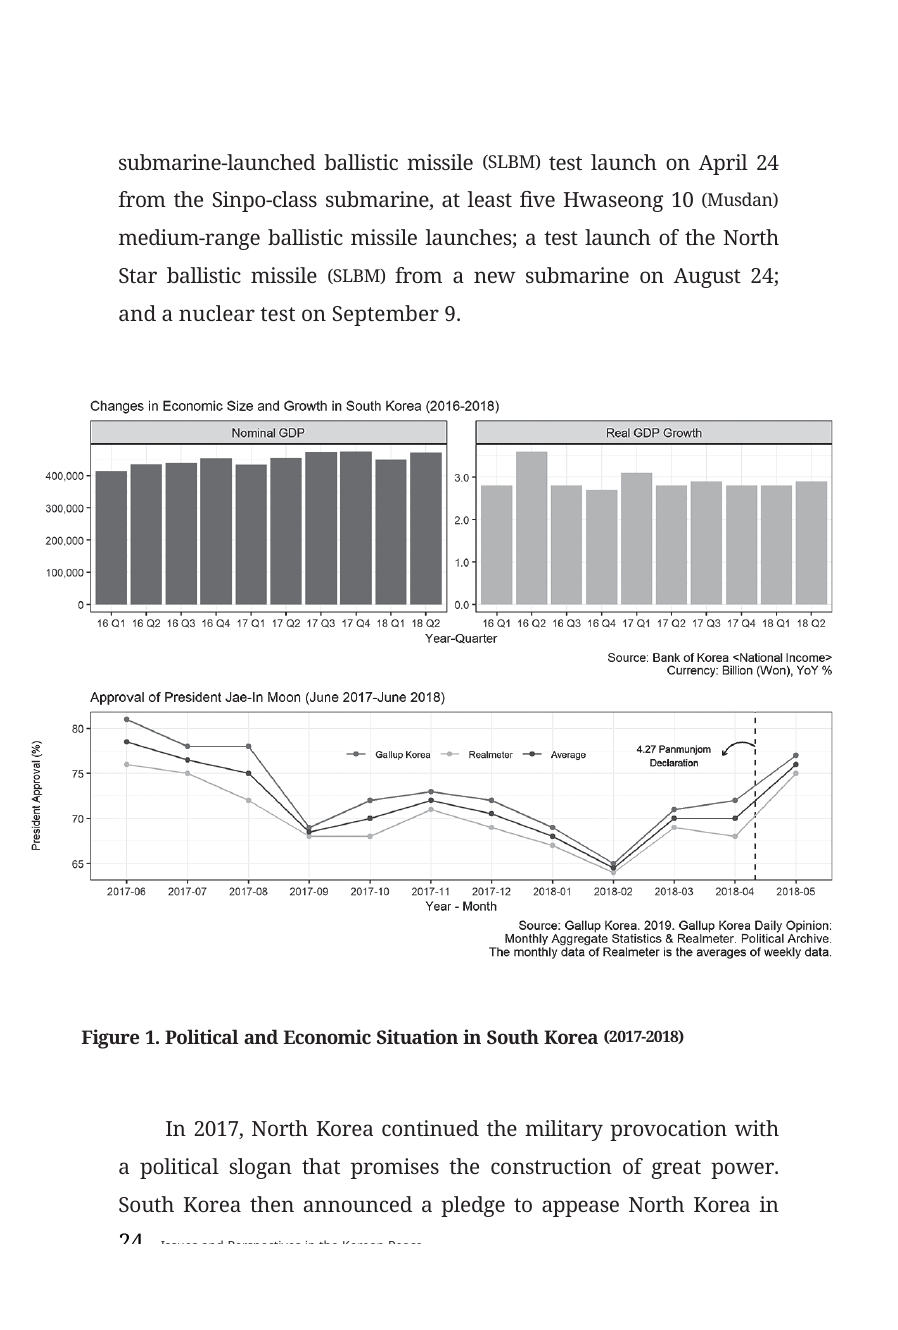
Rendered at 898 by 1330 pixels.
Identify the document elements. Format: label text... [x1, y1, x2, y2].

text submarine-launched ballistic missile (SLBM) test launch on April 24 from the Sinpo-class submarine, at least five Hwaseong 10 (Musdan) medium-range ballistic missile launches; a test launch of the North Star ballistic missile (SLBM) from a new submarine on August 24; and a nuclear test on September 9. [118, 148, 779, 327]
picture [31, 400, 833, 959]
text Figure 1. Political and Economic Situation in South Korea (2017-2018) [81, 1024, 889, 1049]
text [118, 1114, 780, 1218]
